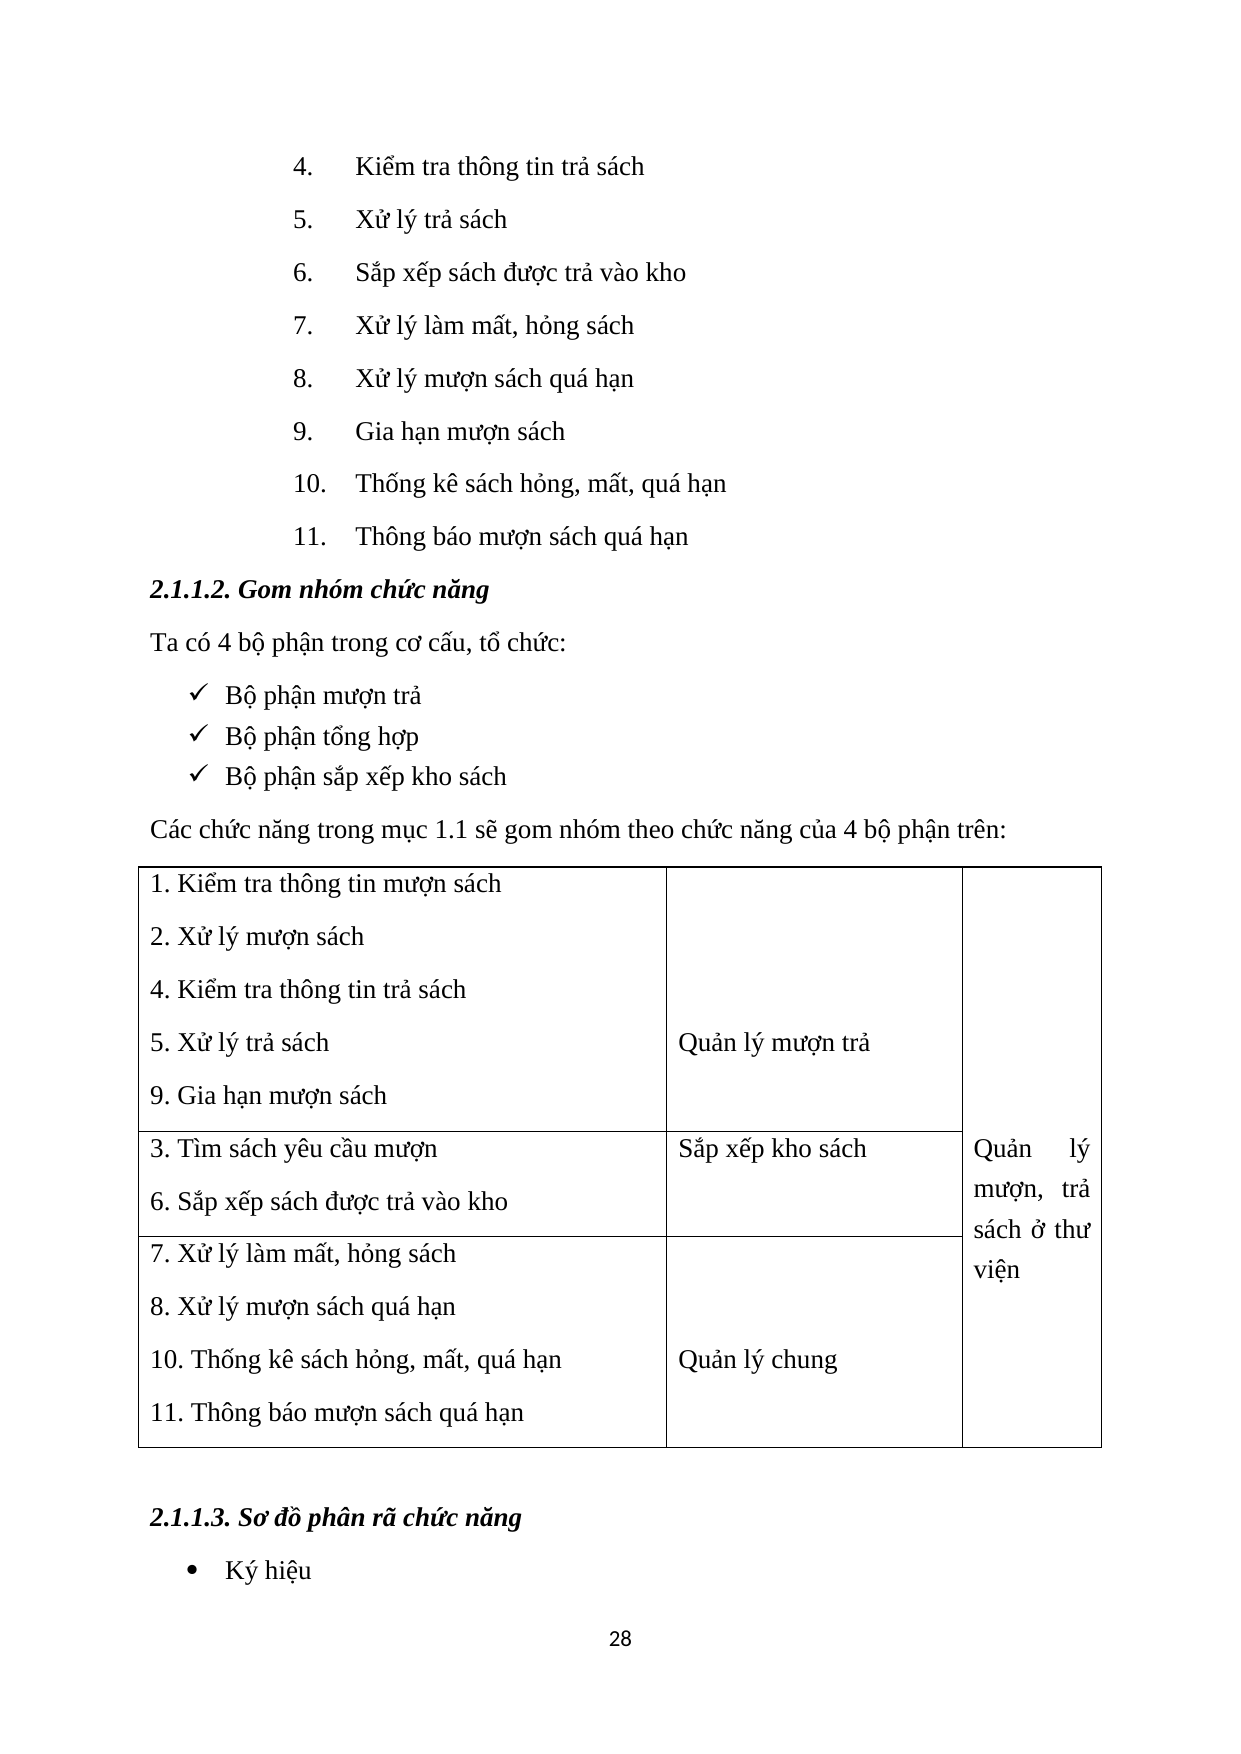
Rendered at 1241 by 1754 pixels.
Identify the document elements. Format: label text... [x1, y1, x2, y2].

table_cell Xử lý mượn sách quá hạn [344, 362, 1095, 414]
table_cell Gia hạn mượn sách [344, 415, 1095, 467]
table_cell [244, 468, 344, 520]
table_cell [244, 150, 344, 203]
table_cell [244, 309, 344, 362]
table_cell Quản lý chung [667, 1237, 962, 1447]
table_header 1. Kiểm tra thông tin mượn sách 2. Xử lý mượn sách 4. Kiểm tra thông tin trả sách 5. Xử lý trả sách 9. Gia hạn mượn sách [139, 868, 666, 1131]
table_cell Sắp xếp sách được trả vào kho [344, 256, 1095, 309]
text Các chức năng trong mục 1.1 sẽ gom nhóm theo chức năng của 4 bộ phận trên: [150, 813, 1090, 845]
subtitle 2.1.1.2. Gom nhóm chức năng [150, 573, 1090, 604]
table_cell 3. Tìm sách yêu cầu mượn 6. Sắp xếp sách được trả vào kho [139, 1132, 666, 1236]
list Bộ phận sắp xếp kho sách [187, 760, 1090, 792]
table_cell Xử lý làm mất, hỏng sách [344, 309, 1095, 362]
table_cell [244, 203, 344, 256]
table_cell [244, 256, 344, 309]
list Bộ phận tổng hợp [187, 720, 1090, 751]
table_cell [244, 520, 344, 573]
table_cell [244, 362, 344, 414]
table_cell 7. Xử lý làm mất, hỏng sách 8. Xử lý mượn sách quá hạn 10. Thống kê sách hỏng, mất, quá hạn 11. Thông báo mượn sách quá hạn [139, 1237, 666, 1447]
table_cell Thông báo mượn sách quá hạn [344, 520, 1095, 573]
text Ta có 4 bộ phận trong cơ cấu, tổ chức: [150, 626, 1090, 657]
table_cell Sắp xếp kho sách [667, 1132, 962, 1236]
list Ký hiệu [187, 1554, 1090, 1585]
table_header Quản lý mượn trả [667, 868, 962, 1131]
table_cell Thống kê sách hỏng, mất, quá hạn [344, 468, 1095, 520]
list Bộ phận mượn trả [187, 679, 1090, 710]
table_header Quản lý mượn, trả sách ở thư viện [963, 868, 1101, 1447]
table_cell Xử lý trả sách [344, 203, 1095, 256]
table_cell Kiểm tra thông tin trả sách [344, 150, 1095, 203]
subtitle 2.1.1.3. Sơ đồ phân rã chức năng [150, 1501, 1090, 1532]
table_cell [244, 415, 344, 467]
